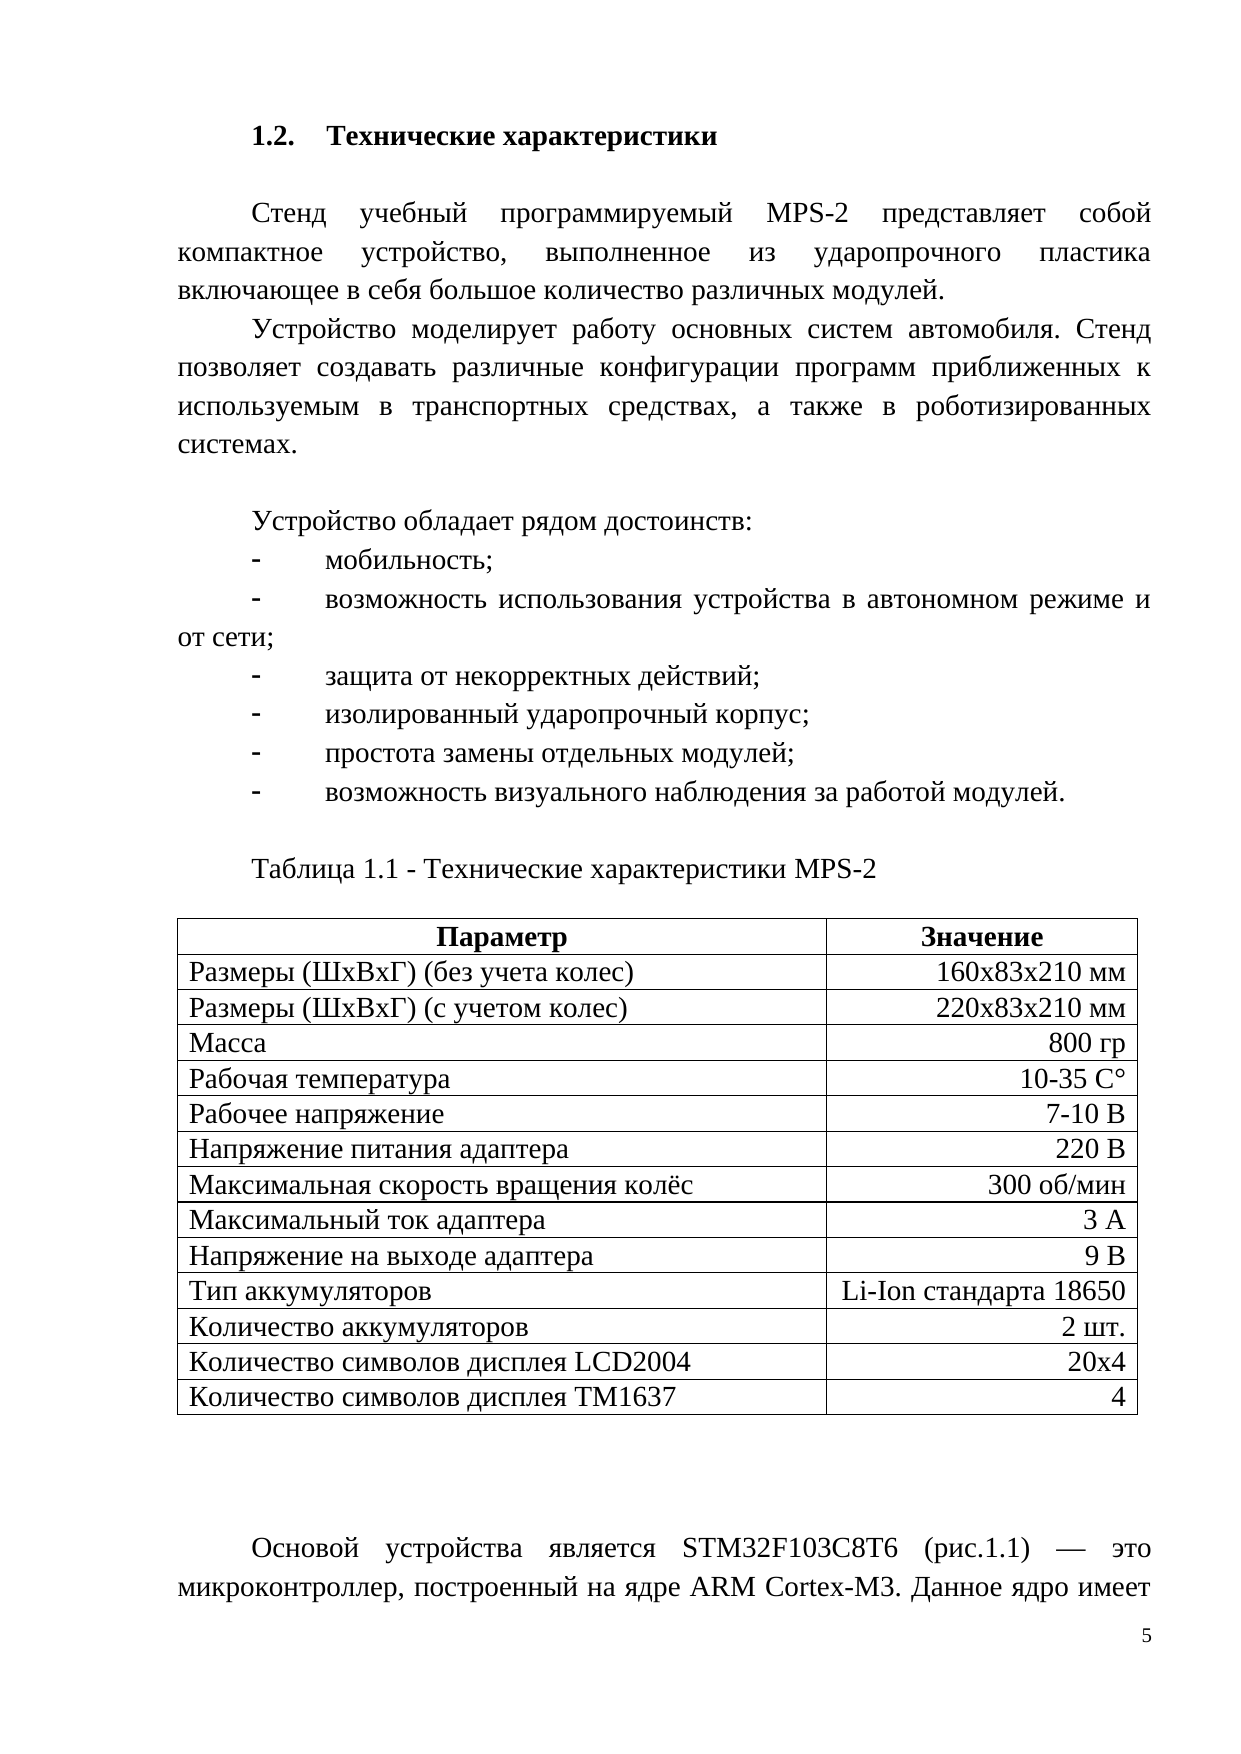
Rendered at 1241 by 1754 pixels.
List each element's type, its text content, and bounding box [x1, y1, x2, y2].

table_cell Li-Ion стандарта 18650 [827, 1273, 1137, 1308]
list возможность использования устройства в автономном режиме и от сети; [177, 581, 1152, 653]
table_cell 220х83х210 мм [827, 990, 1137, 1024]
table_cell Тип аккумуляторов [178, 1273, 826, 1308]
list изолированный ударопрочный корпус; [177, 697, 1152, 730]
table_cell 160х83х210 мм [827, 955, 1137, 989]
table_cell 800 гр [827, 1025, 1137, 1060]
table_cell 3 А [827, 1203, 1137, 1237]
table_cell Рабочая температура [178, 1061, 826, 1095]
table_cell Максимальный ток адаптера [178, 1203, 826, 1237]
table_cell 10-35 С° [827, 1061, 1137, 1095]
table_cell 2 шт. [827, 1309, 1137, 1343]
list возможность визуального наблюдения за работой модулей. [177, 774, 1152, 807]
table_cell Максимальная скорость вращения колёс [178, 1167, 826, 1201]
table_cell 9 В [827, 1238, 1137, 1272]
list Технические характеристики [251, 118, 1152, 152]
text Таблица 1.1 - Технические характеристики MPS-2 [177, 851, 1152, 884]
table_cell 7-10 В [827, 1096, 1137, 1131]
table_cell Масса [178, 1025, 826, 1060]
text Устройство моделирует работу основных систем автомобиля. Стенд позволяет создавать различные конфигурации программ приближенных к используемым в транспортных средствах, а также в роботизированных системах. [177, 311, 1152, 460]
table_cell 220 В [827, 1132, 1137, 1166]
table_cell Напряжение питания адаптера [178, 1132, 826, 1166]
list мобильность; [177, 542, 1152, 576]
table_cell Количество символов дисплея TM1637 [178, 1380, 826, 1414]
table_cell Напряжение на выходе адаптера [178, 1238, 826, 1272]
list защита от некорректных действий; [177, 658, 1152, 692]
table_cell Количество символов дисплея LCD2004 [178, 1344, 826, 1378]
text Стенд учебный программируемый MPS-2 представляет собой компактное устройство, выполненное из ударопрочного пластика включающее в себя большое количество различных модулей. [177, 195, 1152, 306]
table_cell Размеры (ШхВхГ) (без учета колес) [178, 955, 826, 989]
table_header Значение [827, 919, 1137, 953]
table_cell 20х4 [827, 1344, 1137, 1378]
table_cell Рабочее напряжение [178, 1096, 826, 1131]
table_cell Количество аккумуляторов [178, 1309, 826, 1343]
table_cell Размеры (ШхВхГ) (с учетом колес) [178, 990, 826, 1024]
table_cell 4 [827, 1380, 1137, 1414]
table_cell 300 об/мин [827, 1167, 1137, 1201]
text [177, 1531, 1152, 1603]
list простота замены отдельных модулей; [177, 735, 1152, 769]
text Устройство обладает рядом достоинств: [177, 503, 1152, 537]
table_header Параметр [178, 919, 826, 953]
